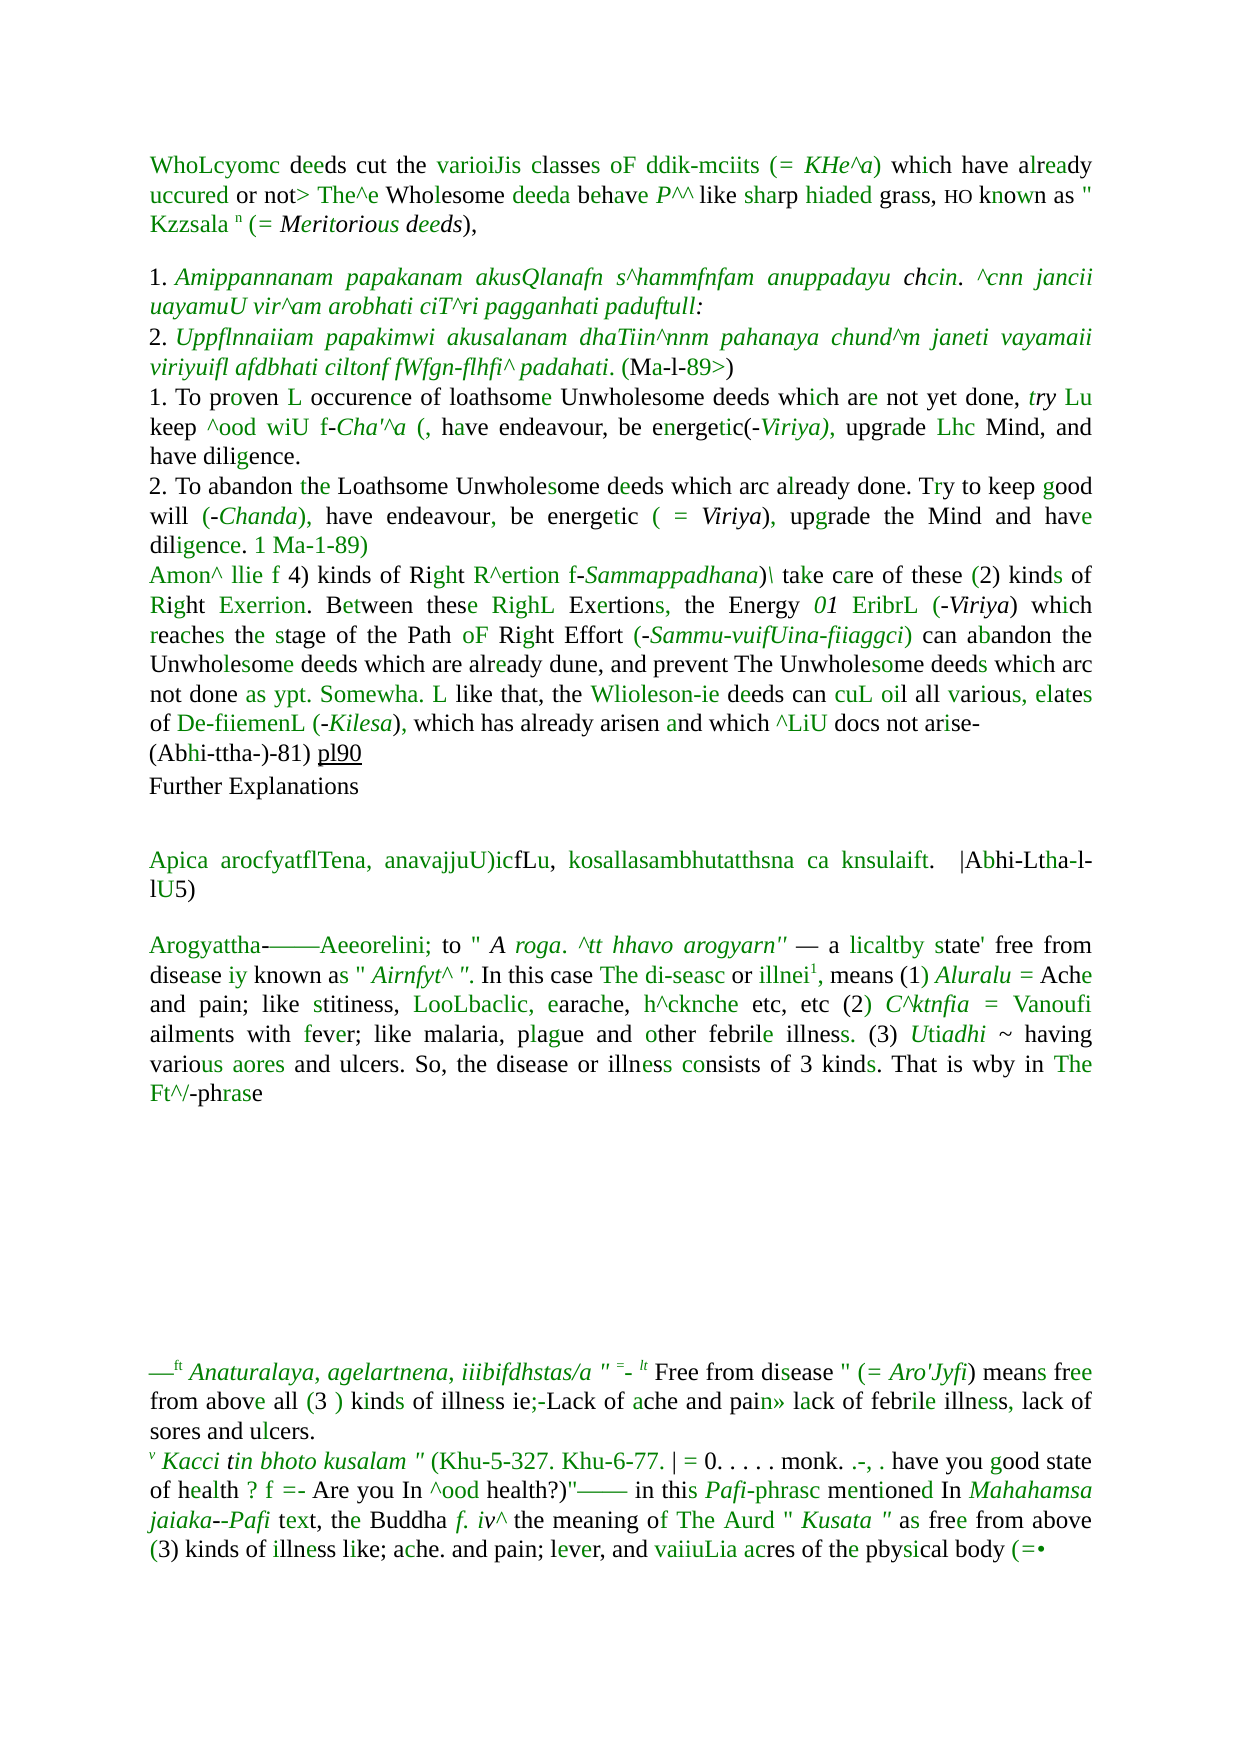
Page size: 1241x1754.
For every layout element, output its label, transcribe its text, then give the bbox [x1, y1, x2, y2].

text Arogyattha-——Aeeorelini; to '' A roga. ^tt hhavo arogyarn'' — a licaltby state' free from disease iy known as " Airnfyt^ ". In this case The di-seasc or illnei1, means (1) Aluralu = Ache and pain; like stitiness, LooLbaclic, earache, h^cknche etc, etc (2) C^ktnfia = Vanoufi ailments with fever; like malaria, plague and other febrile illness. (3) Utiadhi ~ having various aores and ulcers. So, the disease or illness consists of 3 kinds. That is wby in The Ft^/-phrase [148, 930, 1092, 1107]
text Further Explanations [148, 771, 1092, 800]
list Amippannanam papakanam akusQlanafn s^hammfnfam anuppadayu chcin. ^cnn jancii uayamuU vir^am arobhati ciT^ri pagganhati paduftull: [148, 262, 1093, 320]
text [148, 150, 1092, 238]
text Amon^ llie f 4) kinds of Right R^ertion f-Sammappadhana)\ take care of these (2) kinds of Right Exerrion. Between these RighL Exertions, the Energy 01 EribrL (-Viriya) which reaches the stage of the Path oF Right Effort (-Sammu-vuifUina-fiiaggci) can abandon the Unwholesome deeds which are already dune, and prevent The Unwholesome deeds which arc not done as ypt. Somewha. L like that, the Wlioleson-ie deeds can cuL oil all various, elates of De-fiiemenL (-Kilesa), which has already arisen and which ^LiU docs not arise- [148, 561, 1092, 737]
list To proven L occurence of loathsome Unwholesome deeds which are not yet done, try Lu keep ^ood wiU f-Cha'^a (, have endeavour, be energetic(-Viriya), upgrade Lhc Mind, and have diligence. [148, 382, 1092, 470]
text v Kacci tin bhoto kusalam " (Khu-5-327. Khu-6-77. | = 0. . . . . monk. .-, . have you good state of health ? f =- Are you In ^ood health?)"—— in this Pafi-phrasc mentioned In Mahahamsa jaiaka--Pafi text, the Buddha f. iv^ the meaning of The Aurd " Kusata " as free from above (3) kinds of illness like; ache. and pain; lever, and vaiiuLia acres of the pbysical body (=• [148, 1446, 1092, 1563]
list To abandon the Loathsome Unwholesome deeds which arc already done. Try to keep good will (-Chanda), have endeavour, be energetic ( = Viriya), upgrade the Mind and have diligence. 1 Ma-1-89) [148, 471, 1092, 559]
text Apica arocfyatflTena, anavajjuU)icfLu, kosallasambhutatthsna ca knsulaift. |Abhi-Ltha-l-lU5) [148, 845, 1093, 903]
list Uppflnnaiiam papakimwi akusalanam dhaTiin^nnm pahanaya chund^m janeti vayamaii viriyuifl afdbhati ciltonf fWfgn-flhfi^ padahati. (Ma-l-89>) [148, 322, 1093, 380]
text (Abhi-ttha-)-81) pl90 [148, 738, 1092, 767]
text —ft Anaturalaya, agelartnena, iiibifdhstas/a " =- lt Free from disease " (= Aro'Jyfi) means free from above all (3 ) kinds of illness ie;-Lack of ache and pain» lack of febrile illness, lack of sores and ulcers. [148, 1357, 1092, 1444]
